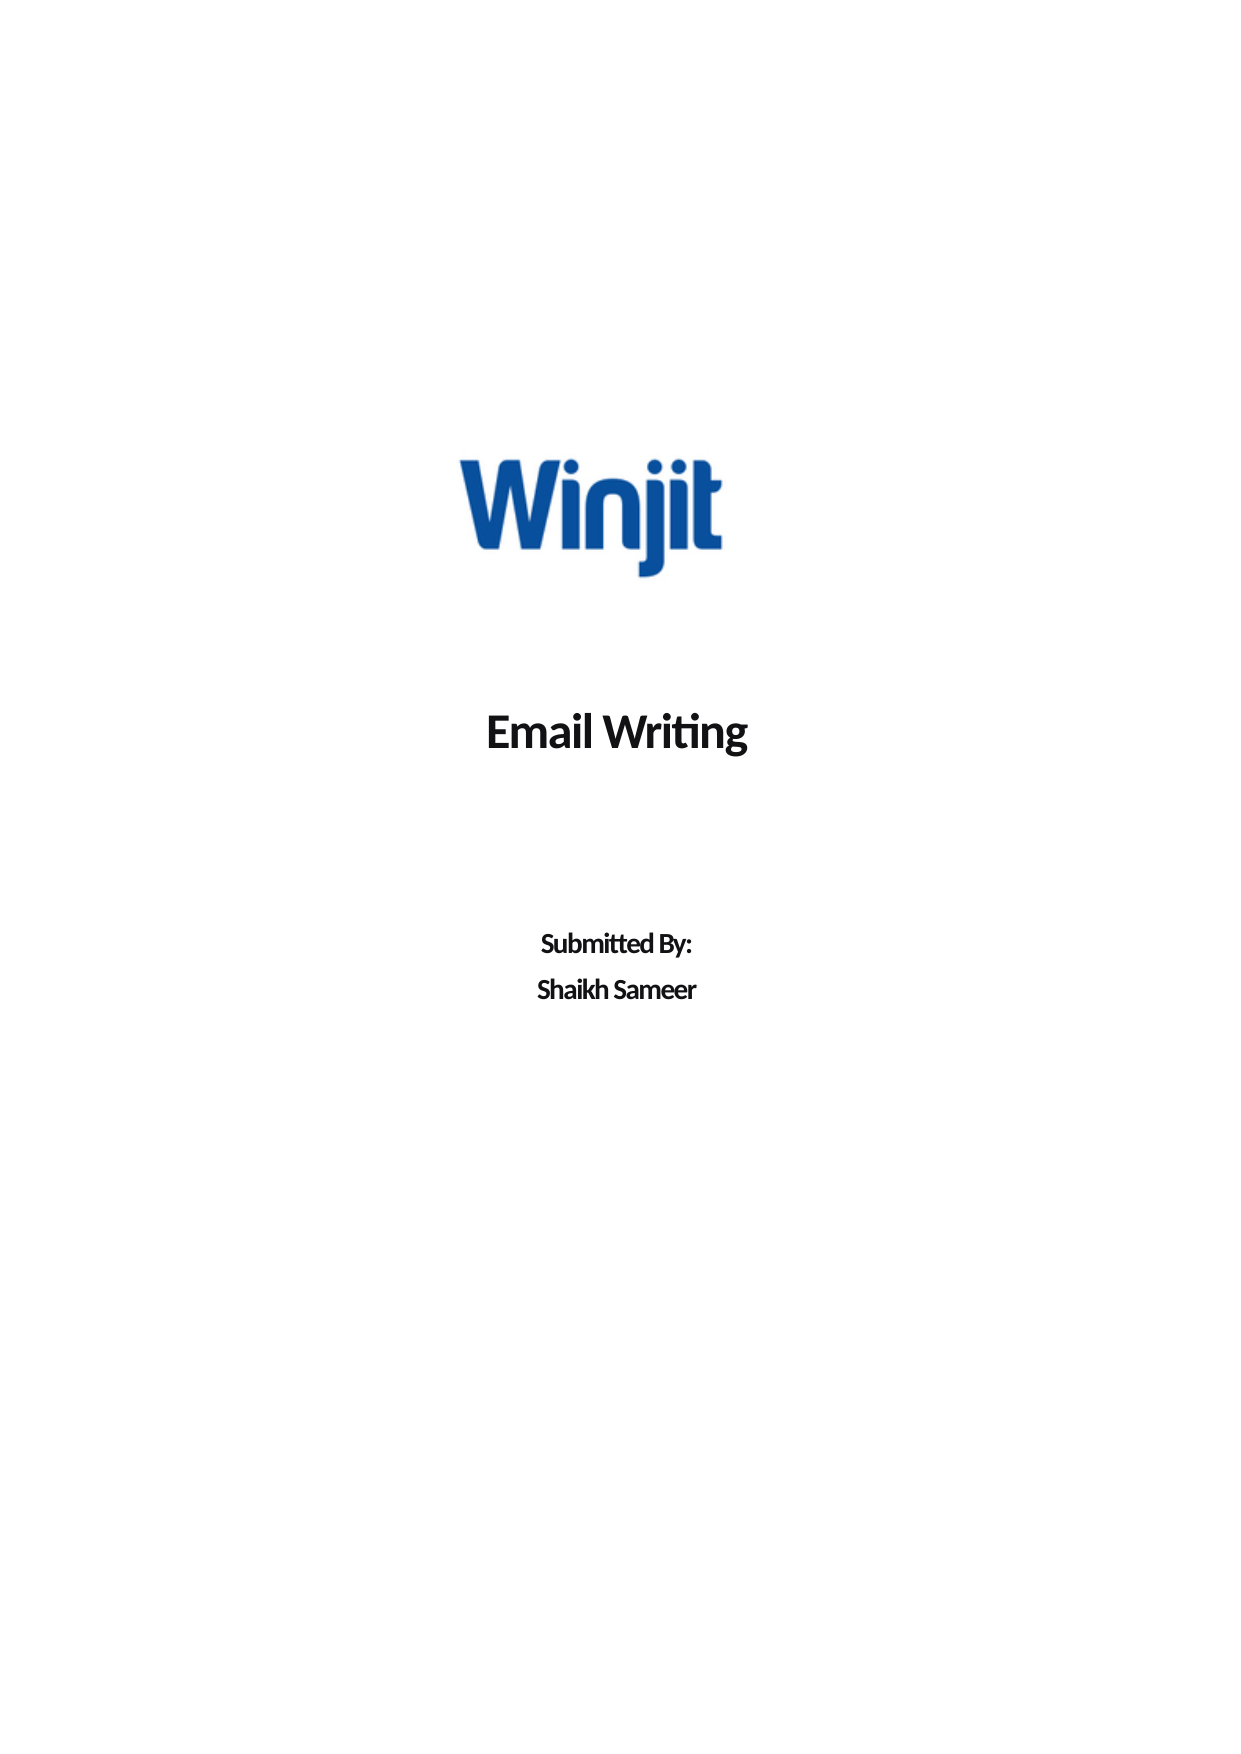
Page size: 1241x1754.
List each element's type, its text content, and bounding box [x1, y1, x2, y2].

text Submitted By: [150, 925, 1085, 961]
text Email Writing [150, 700, 1085, 761]
picture [434, 362, 748, 676]
text Shaikh Sameer [150, 971, 1085, 1007]
